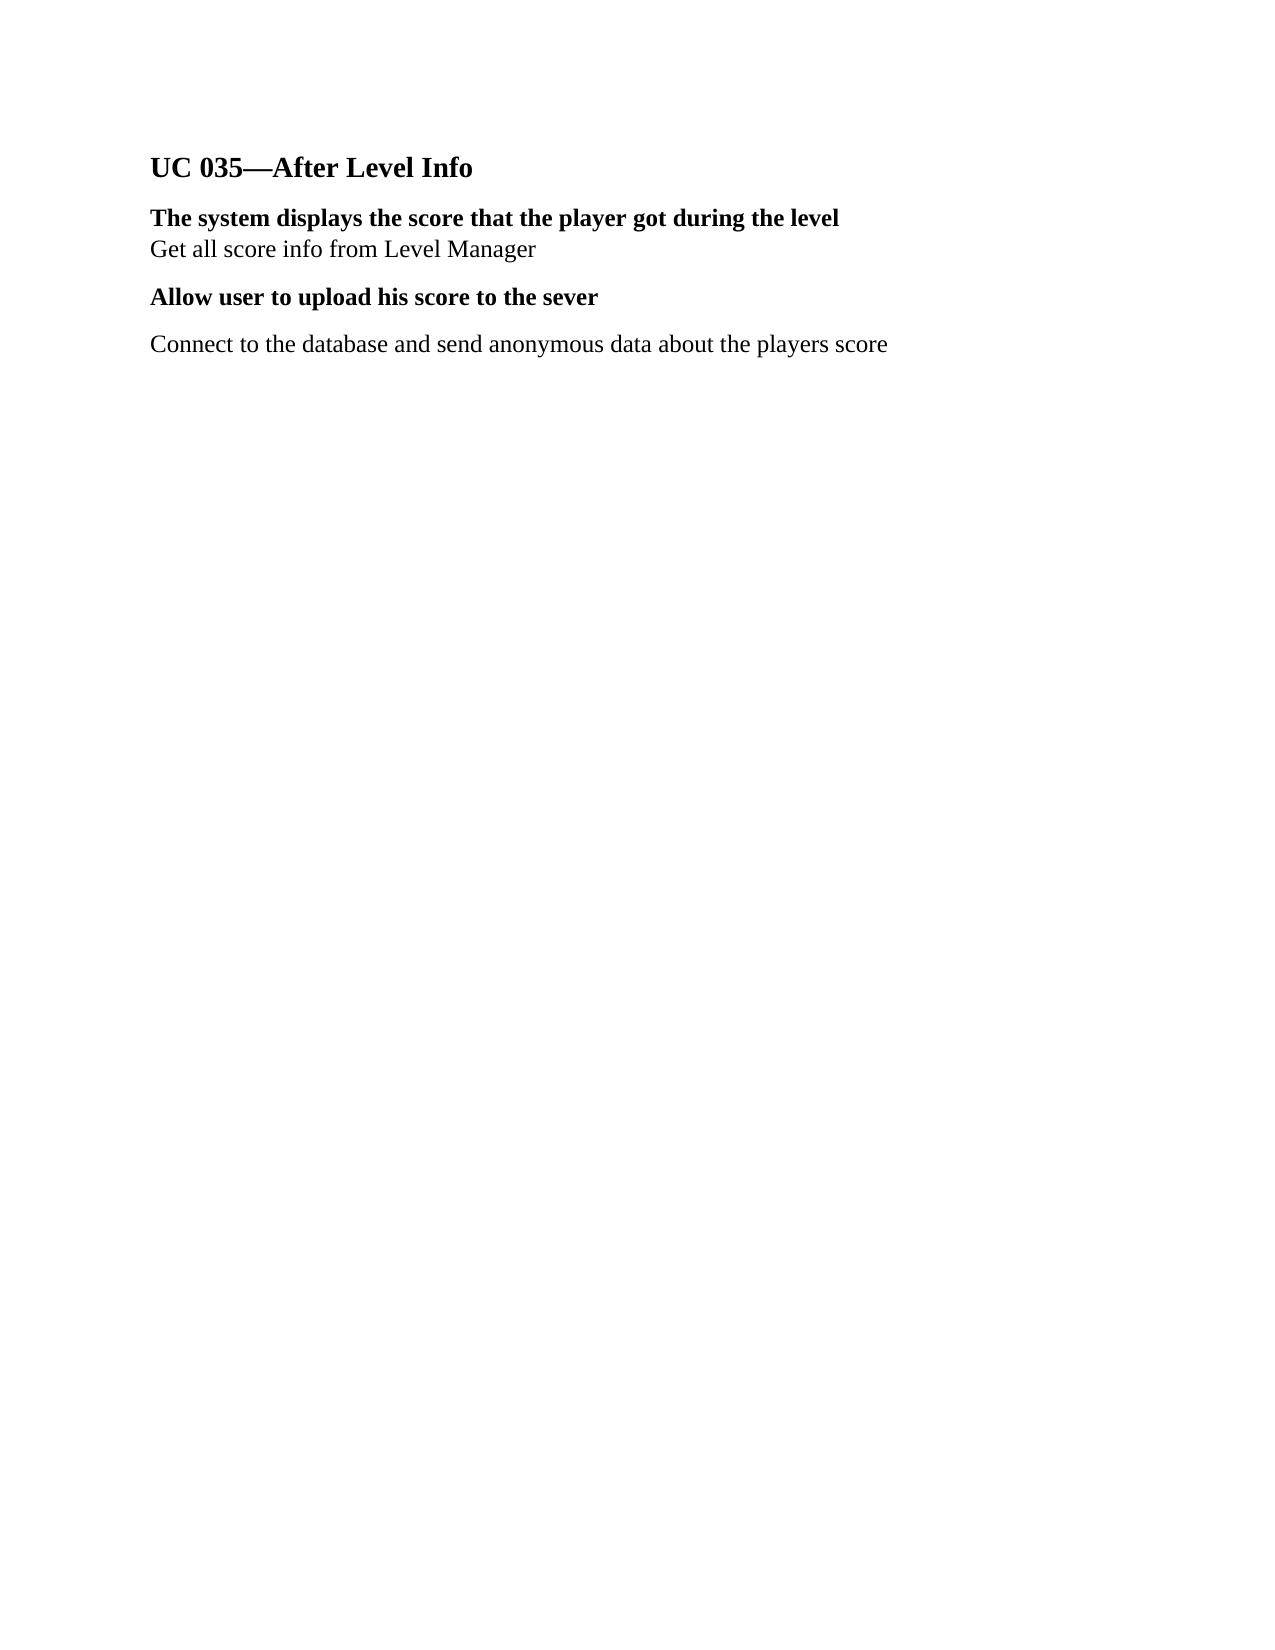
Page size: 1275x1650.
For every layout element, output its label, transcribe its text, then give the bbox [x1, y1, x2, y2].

text UC 035—After Level Info [150, 150, 1125, 183]
text Connect to the database and send anonymous data about the players score [150, 329, 1125, 358]
text Allow user to upload his score to the sever [150, 282, 1125, 310]
text The system displays the score that the player got during the level Get all score info from Level Manager [150, 203, 1125, 263]
